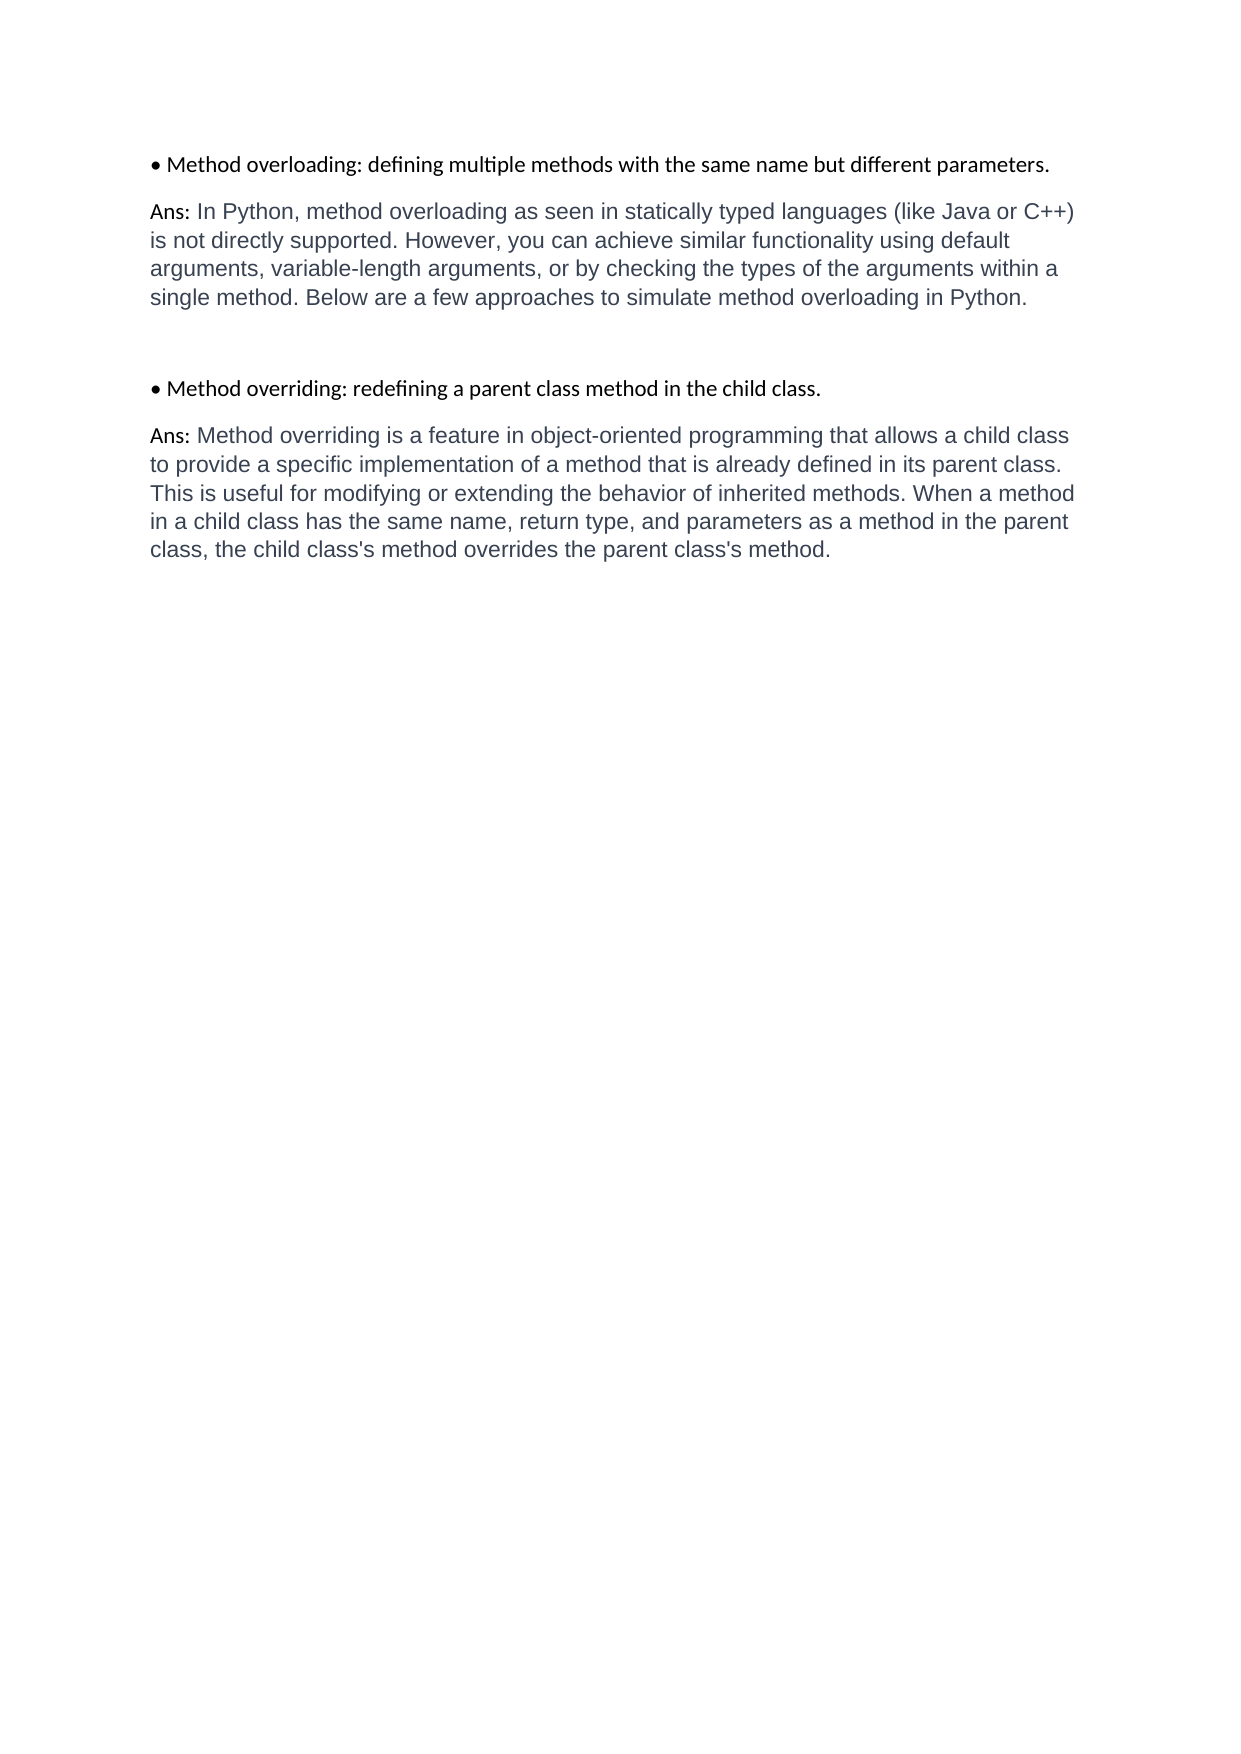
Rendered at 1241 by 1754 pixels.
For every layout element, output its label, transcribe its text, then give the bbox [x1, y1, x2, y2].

text • Method overriding: redefining a parent class method in the child class. [150, 374, 1090, 402]
text • Method overloading: defining multiple methods with the same name but different parameters. [150, 150, 1090, 178]
text Ans: Method overriding is a feature in object-oriented programming that allows a child class to provide a specific implementation of a method that is already defined in its parent class. This is useful for modifying or extending the behavior of inherited methods. When a method in a child class has the same name, return type, and parameters as a method in the parent class, the child class's method overrides the parent class's method. [150, 421, 1090, 563]
text Ans: In Python, method overloading as seen in statically typed languages (like Java or C++) is not directly supported. However, you can achieve similar functionality using default arguments, variable-length arguments, or by checking the types of the arguments within a single method. Below are a few approaches to simulate method overloading in Python. [150, 197, 1090, 310]
